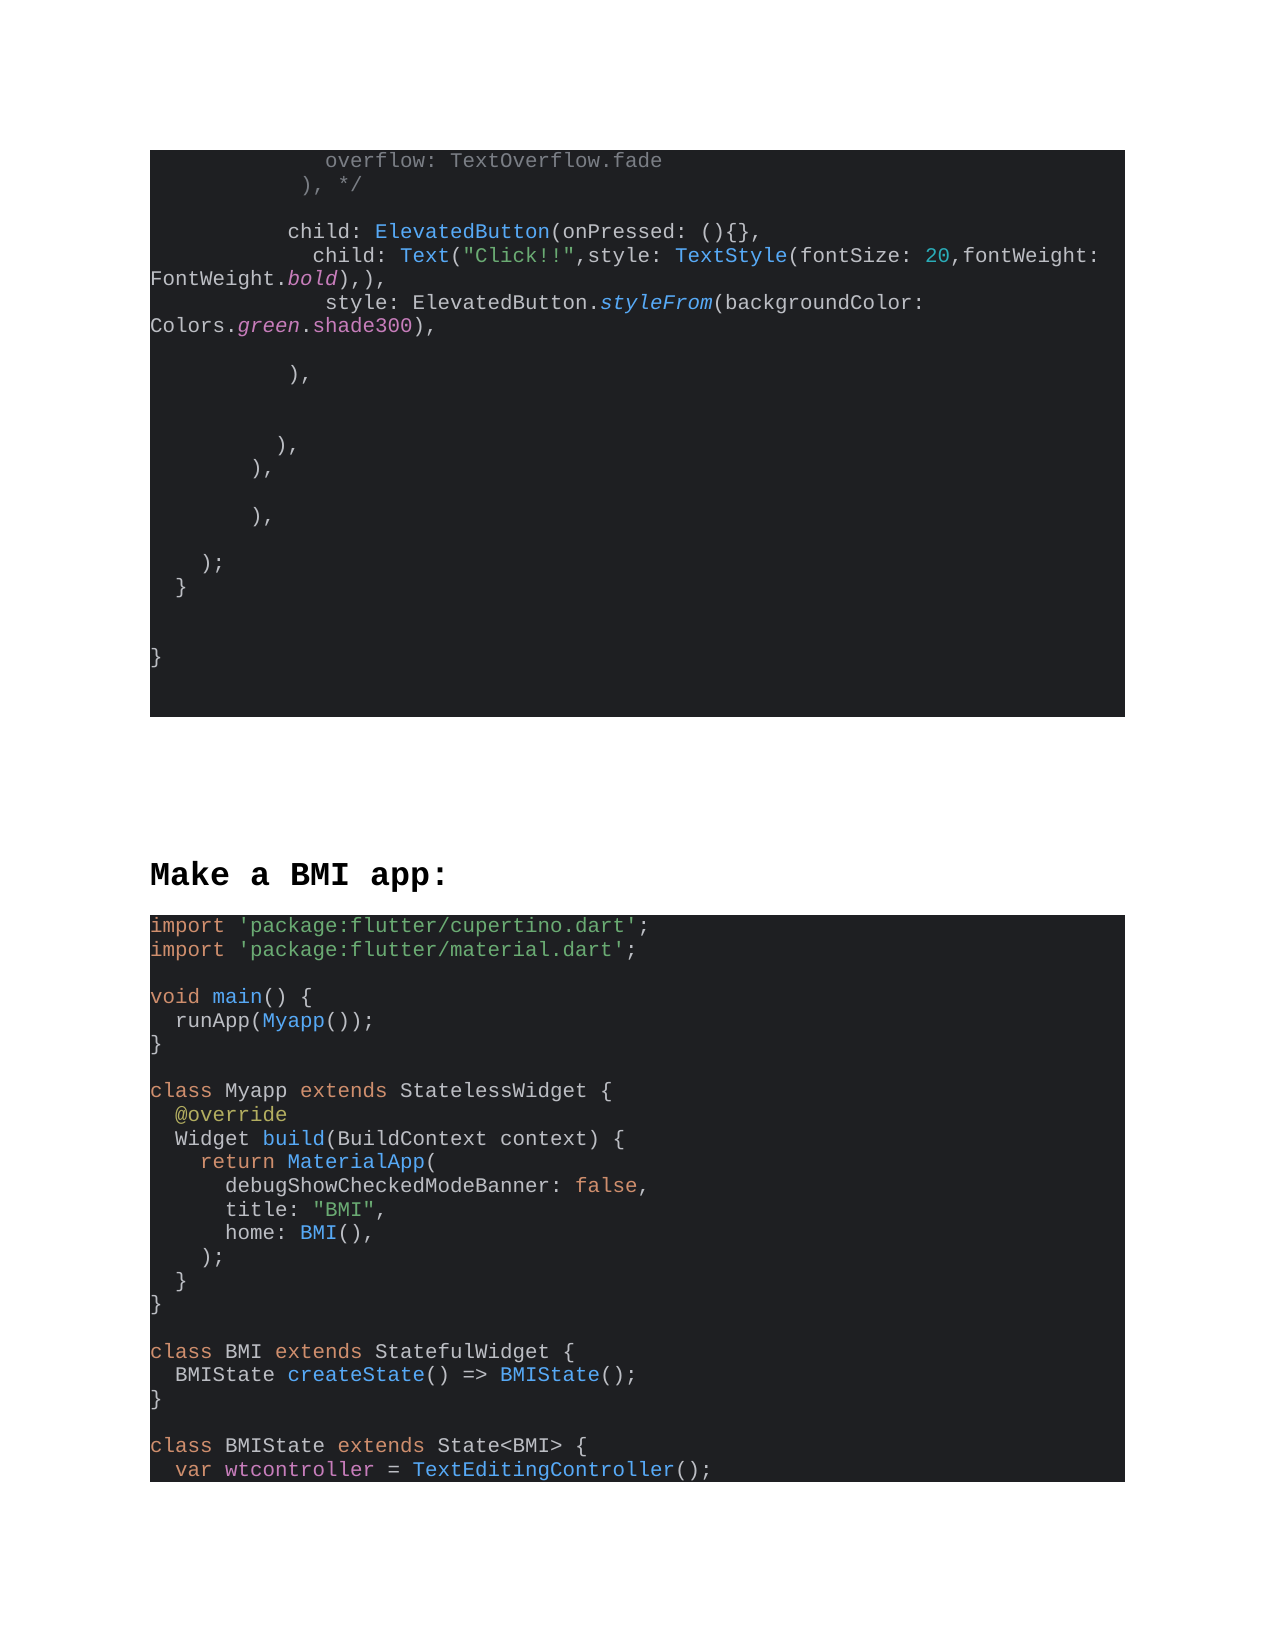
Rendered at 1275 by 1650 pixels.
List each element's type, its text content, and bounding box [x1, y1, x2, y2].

text Make a BMI app: [150, 857, 1125, 895]
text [150, 915, 1125, 1482]
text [150, 150, 1125, 717]
